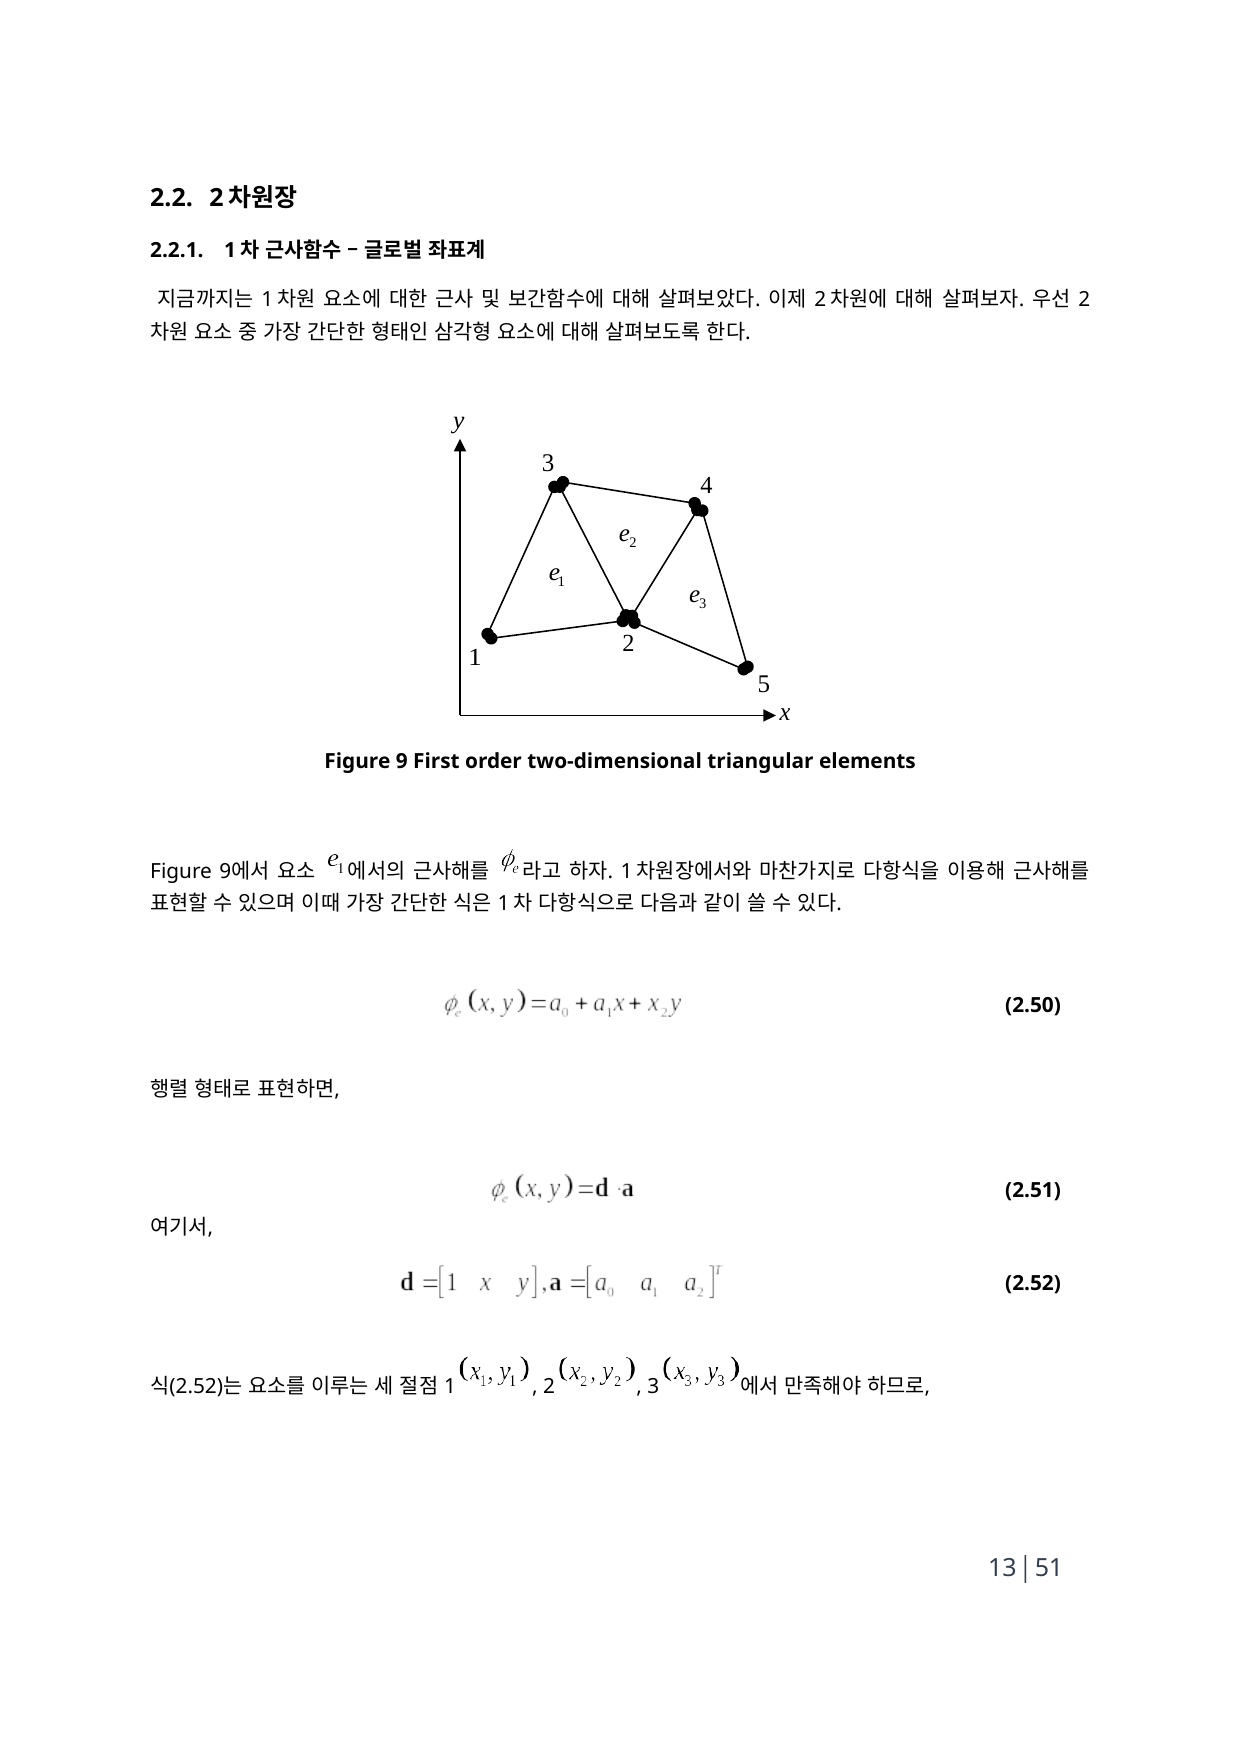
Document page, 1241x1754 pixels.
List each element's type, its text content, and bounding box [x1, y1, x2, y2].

subtitle 1차 근사함수 – 글로벌 좌표계 [150, 233, 1090, 263]
text 여기서, [150, 1211, 1090, 1241]
text 행렬 형태로 표현하면, [150, 1072, 1090, 1103]
subtitle 2차원장 [150, 177, 1090, 213]
text 지금까지는 1차원 요소에 대한 근사 및 보간함수에 대해 살펴보았다. 이제 2차원에 대해 살펴보자. 우선 2차원 요소 중 가장 간단한 형태인 삼각형 요소에 대해 살펴보도록 한다. [150, 282, 1090, 345]
table_header (2.51) [976, 1169, 1089, 1211]
table_header [150, 983, 976, 1025]
table_header (2.50) [976, 983, 1089, 1025]
text Figure 9에서 요소 에서의 근사해를 라고 하자. 1차원장에서와 마찬가지로 다항식을 이용해 근사해를 표현할 수 있으며 이때 가장 간단한 식은 1차 다항식으로 다음과 같이 쓸 수 있다. [150, 841, 1090, 917]
table_header [150, 1260, 976, 1305]
text 식(2.52)는 요소를 이루는 세 절점 1, 2, 3에서 만족해야 하므로, [150, 1352, 1090, 1400]
table_header [150, 1169, 976, 1211]
text Figure 9 First order two-dimensional triangular elements [150, 746, 1090, 774]
table_header (2.52) [976, 1260, 1089, 1305]
